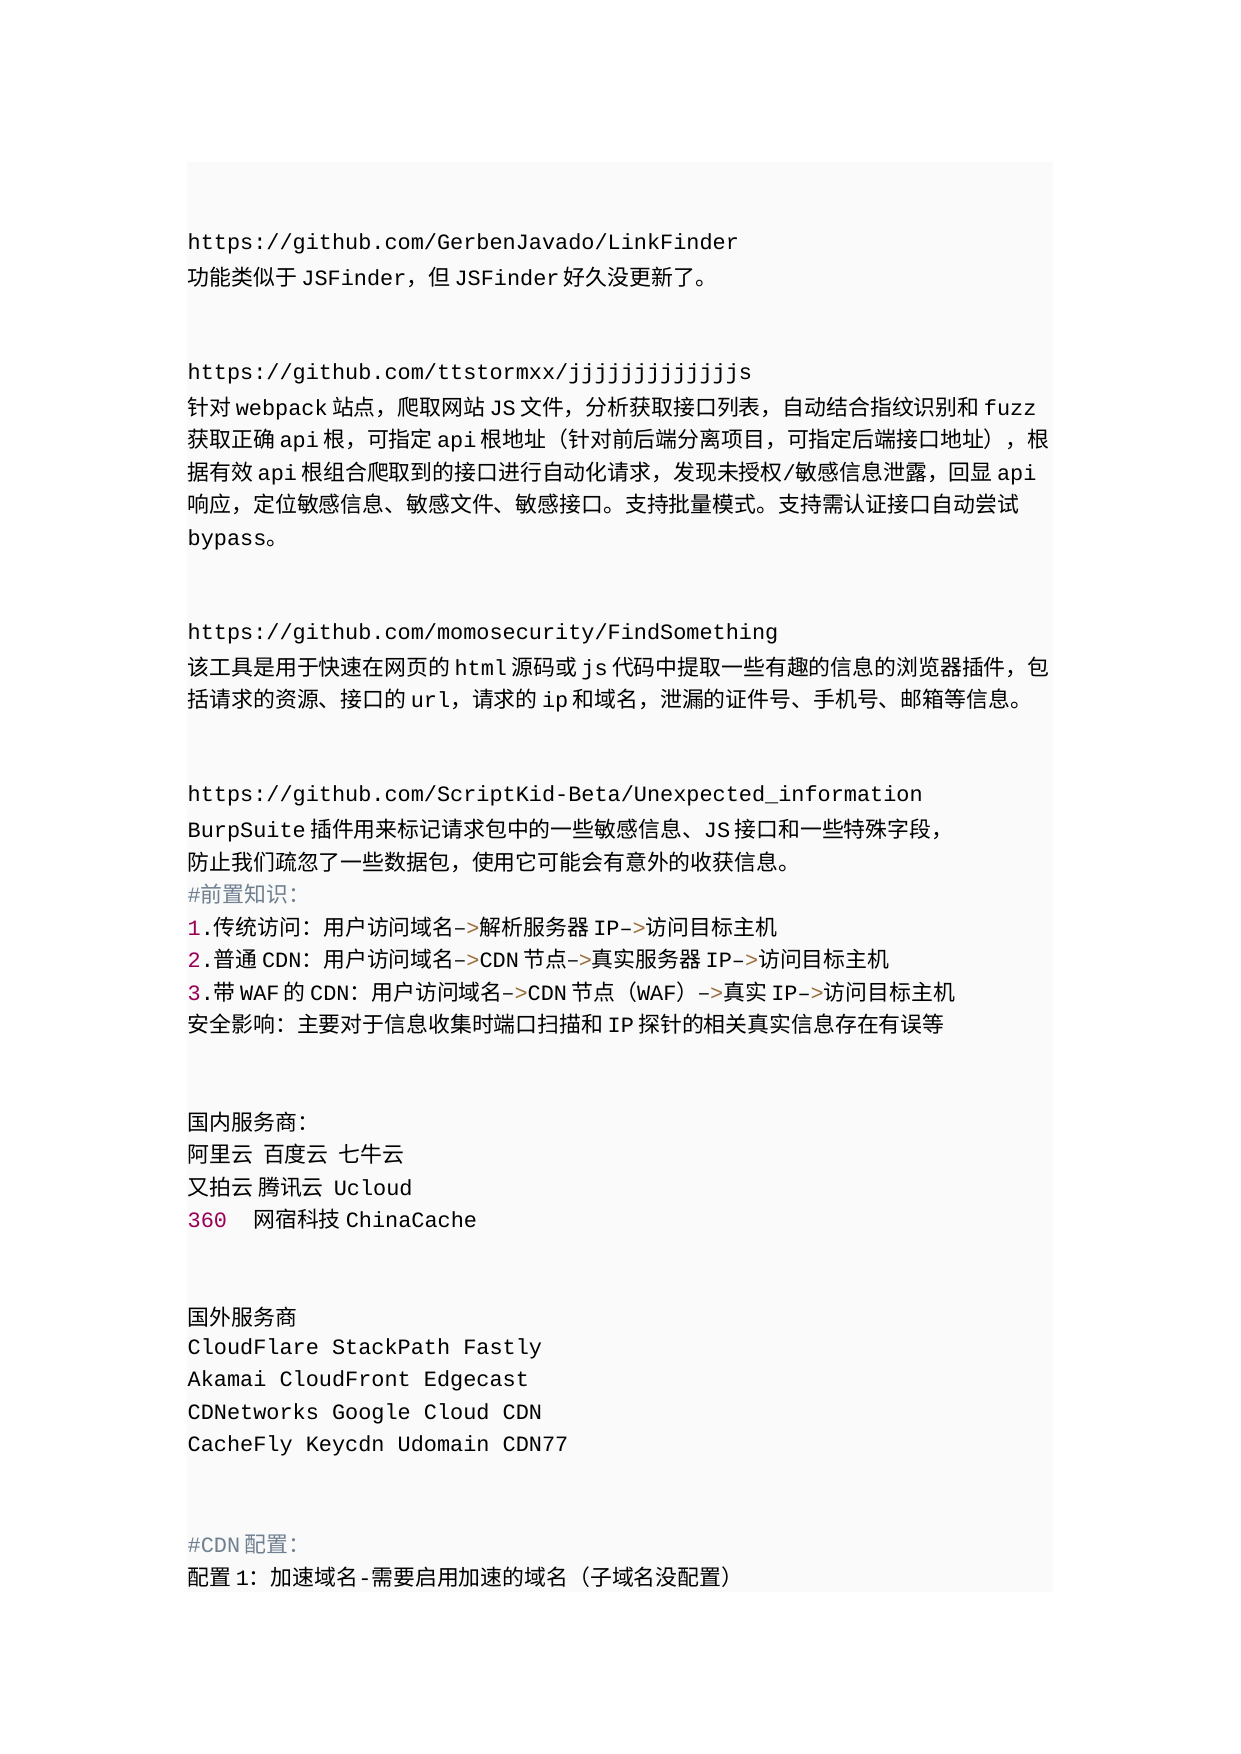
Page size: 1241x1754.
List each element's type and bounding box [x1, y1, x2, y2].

text [187, 877, 1053, 1592]
text [187, 162, 1053, 877]
